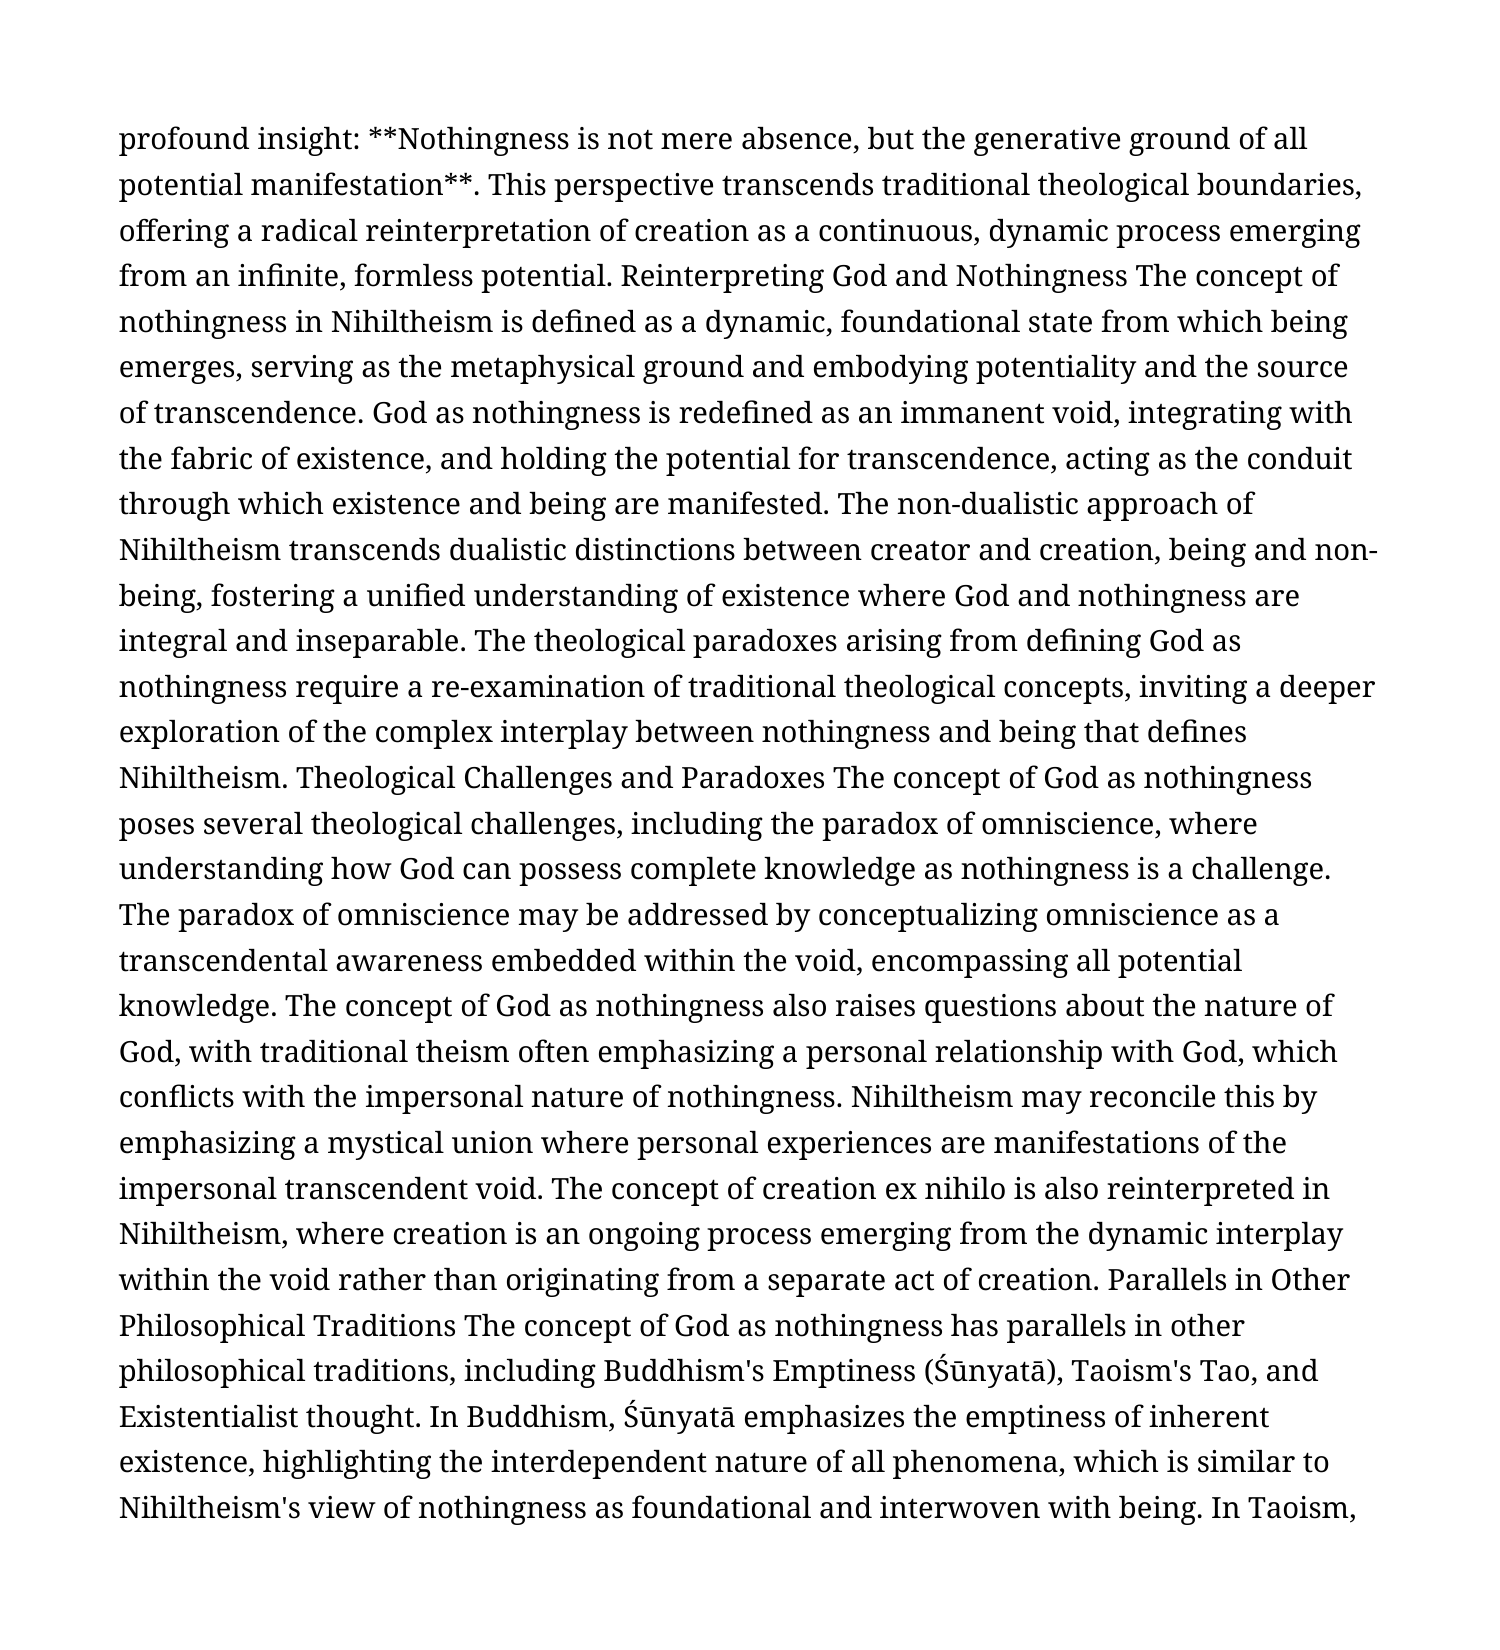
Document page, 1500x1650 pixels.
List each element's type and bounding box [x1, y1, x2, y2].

text [118, 118, 1381, 1527]
